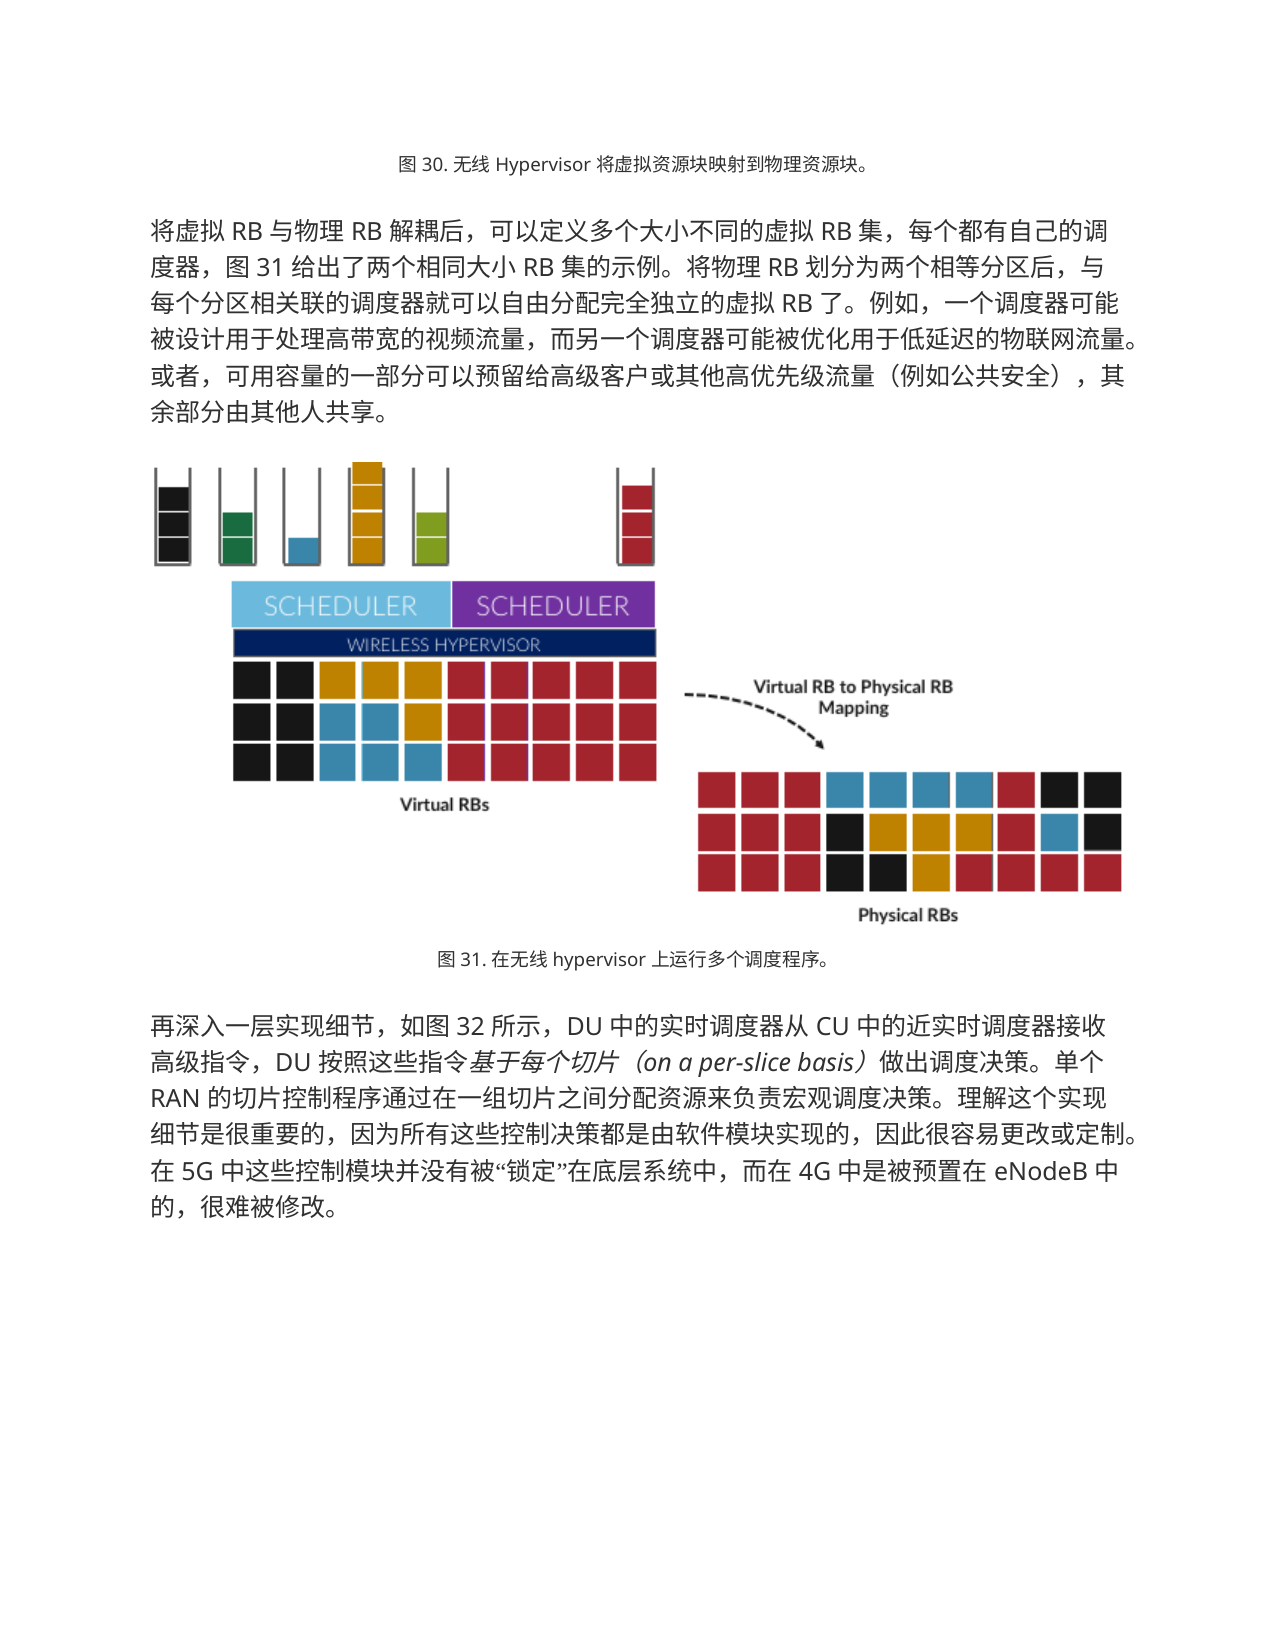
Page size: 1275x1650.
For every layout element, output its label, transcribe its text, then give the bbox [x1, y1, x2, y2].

text 再深入一层实现细节，如图 32 所示，DU 中的实时调度器从 CU 中的近实时调度器接收高级指令，DU 按照这些指令基于每个切片（on a per-slice basis）做出调度决策。单个 RAN 的切片控制程序通过在一组切片之间分配资源来负责宏观调度决策。理解这个实现细节是很重要的，因为所有这些控制决策都是由软件模块实现的，因此很容易更改或定制。在 5G 中这些控制模块并没有被“锁定”在底层系统中，而在 4G 中是被预置在 eNodeB 中的，很难被修改。 [150, 1006, 1125, 1223]
picture [150, 462, 1125, 926]
text 图 31. 在无线 hypervisor 上运行多个调度程序。 [150, 945, 1125, 972]
text 将虚拟 RB 与物理 RB 解耦后，可以定义多个大小不同的虚拟 RB 集，每个都有自己的调度器，图 31 给出了两个相同大小 RB 集的示例。将物理 RB 划分为两个相等分区后，与每个分区相关联的调度器就可以自由分配完全独立的虚拟 RB 了。例如，一个调度器可能被设计用于处理高带宽的视频流量，而另一个调度器可能被优化用于低延迟的物联网流量。或者，可用容量的一部分可以预留给高级客户或其他高优先级流量（例如公共安全），其余部分由其他人共享。 [150, 211, 1125, 429]
text 图 30. 无线 Hypervisor 将虚拟资源块映射到物理资源块。 [150, 150, 1125, 177]
